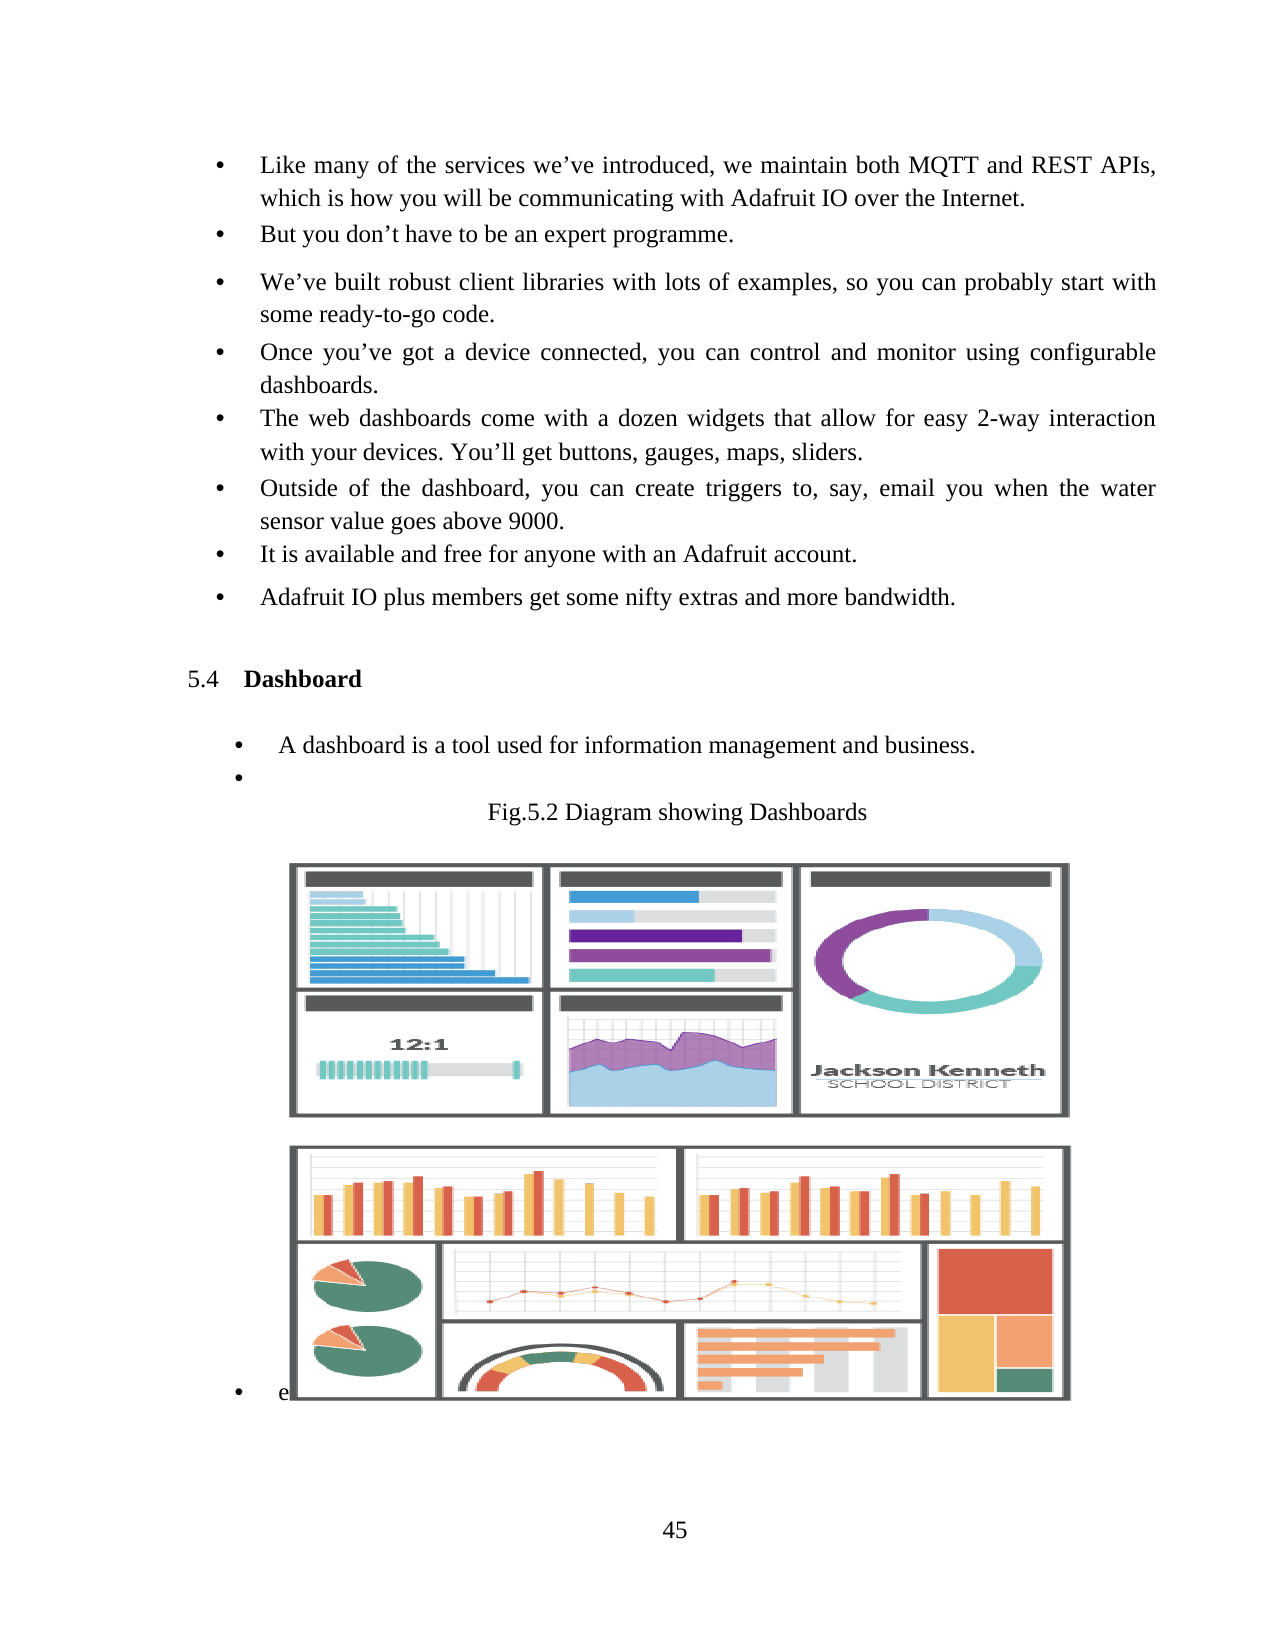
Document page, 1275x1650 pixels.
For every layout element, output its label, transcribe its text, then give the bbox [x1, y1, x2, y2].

list Outside of the dashboard, you can create triggers to, say, email you when the water sensor value goes above 9000. [216, 473, 1157, 535]
list Once you’ve got a device connected, you can control and monitor using configurable dashboards. [216, 337, 1157, 399]
list We’ve built robust client libraries with lots of examples, so you can probably start with some ready-to-go code. [216, 266, 1157, 328]
list A dashboard is a tool used for information management and business. [234, 729, 1157, 758]
text Fig.5.2 Diagram showing Dashboards [459, 797, 1059, 826]
list It is available and free for anyone with an Adafruit account. [216, 539, 1157, 568]
list The web dashboards come with a dozen widgets that allow for easy 2-way interaction with your devices. You’ll get buttons, gauges, maps, sliders. [216, 403, 1157, 465]
list But you don’t have to be an expert programme. [216, 219, 1157, 248]
picture [289, 863, 1072, 1401]
list Like many of the services we’ve introduced, we maintain both MQTT and REST APIs, which is how you will be communicating with Adafruit IO over the Internet. [216, 150, 1157, 212]
subtitle 5.4 Dashboard [187, 664, 1162, 693]
list Adafruit IO plus members get some nifty extras and more bandwidth. [216, 582, 1157, 611]
